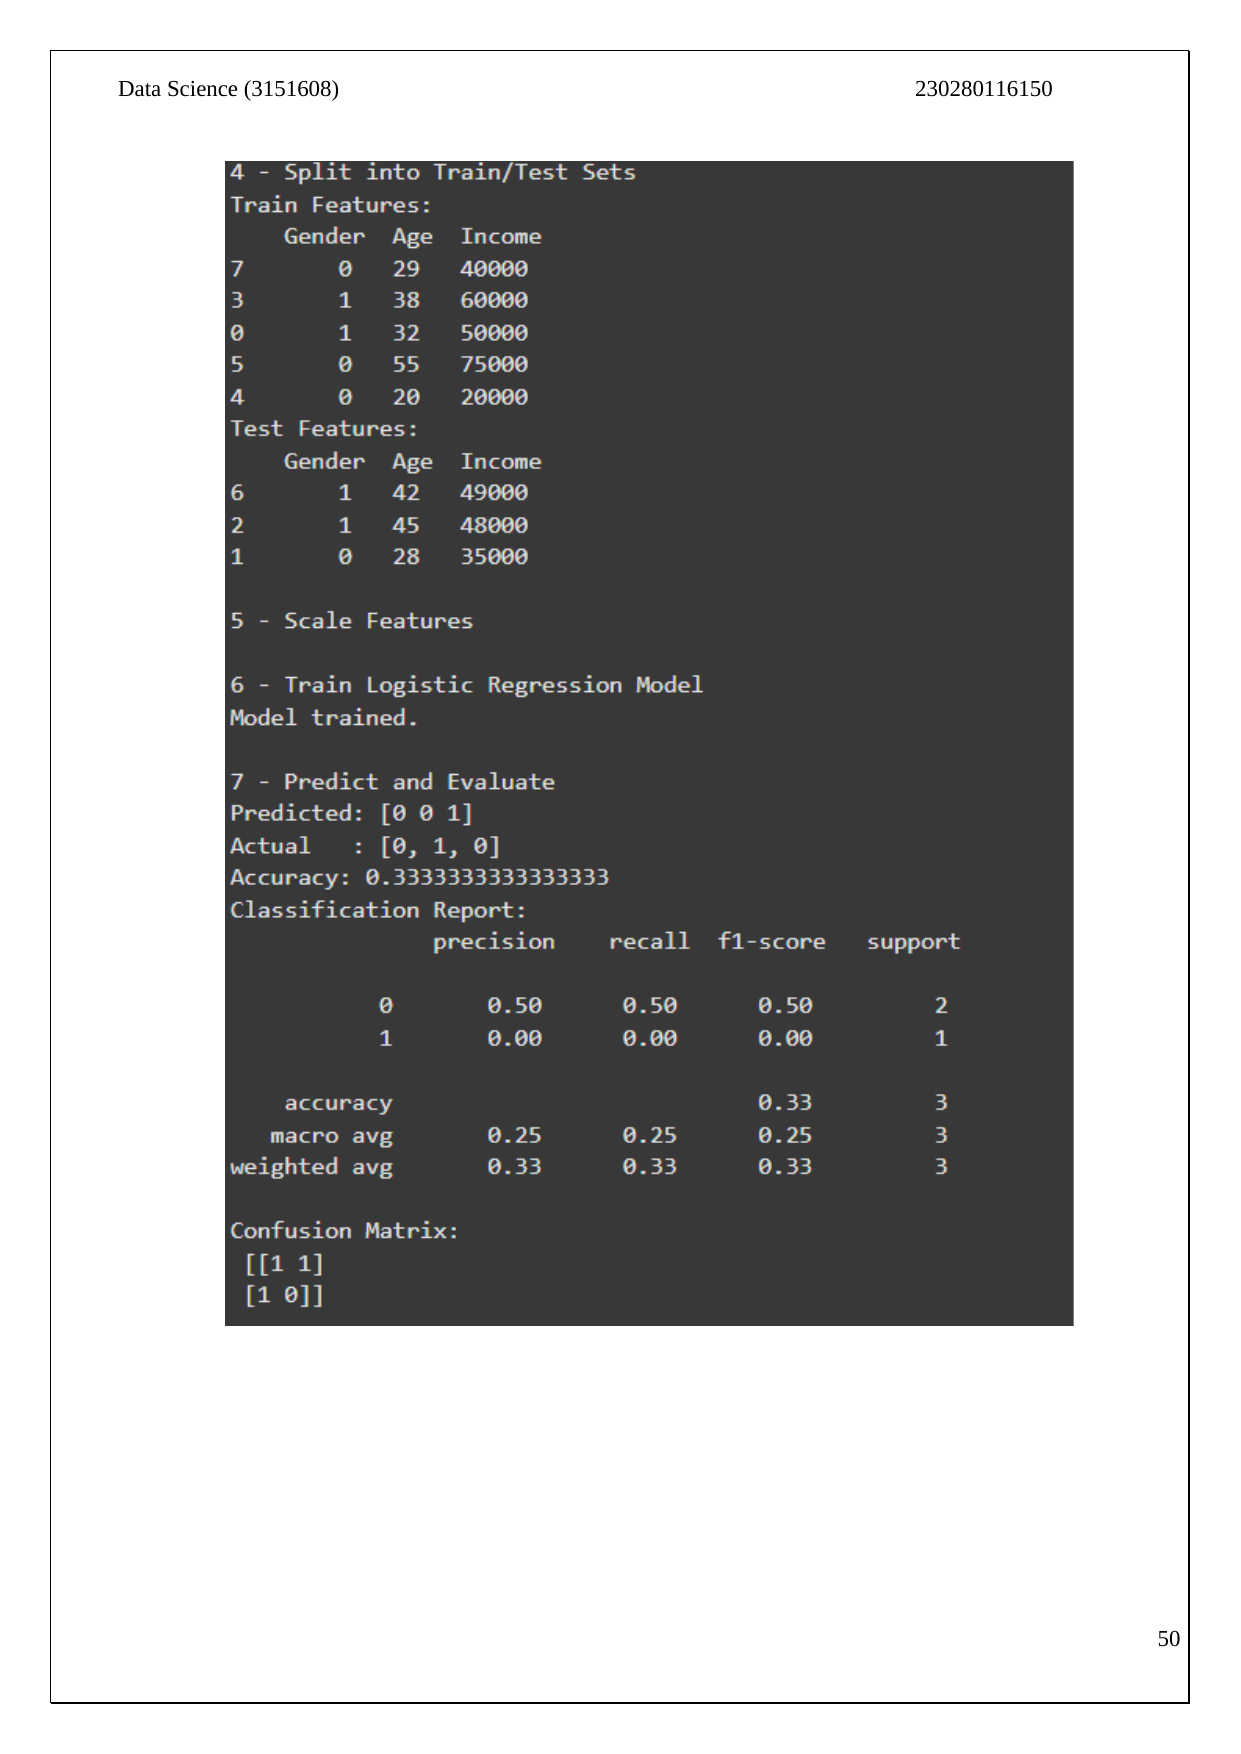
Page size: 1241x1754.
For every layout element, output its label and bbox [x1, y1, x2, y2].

picture [223, 161, 1074, 1324]
